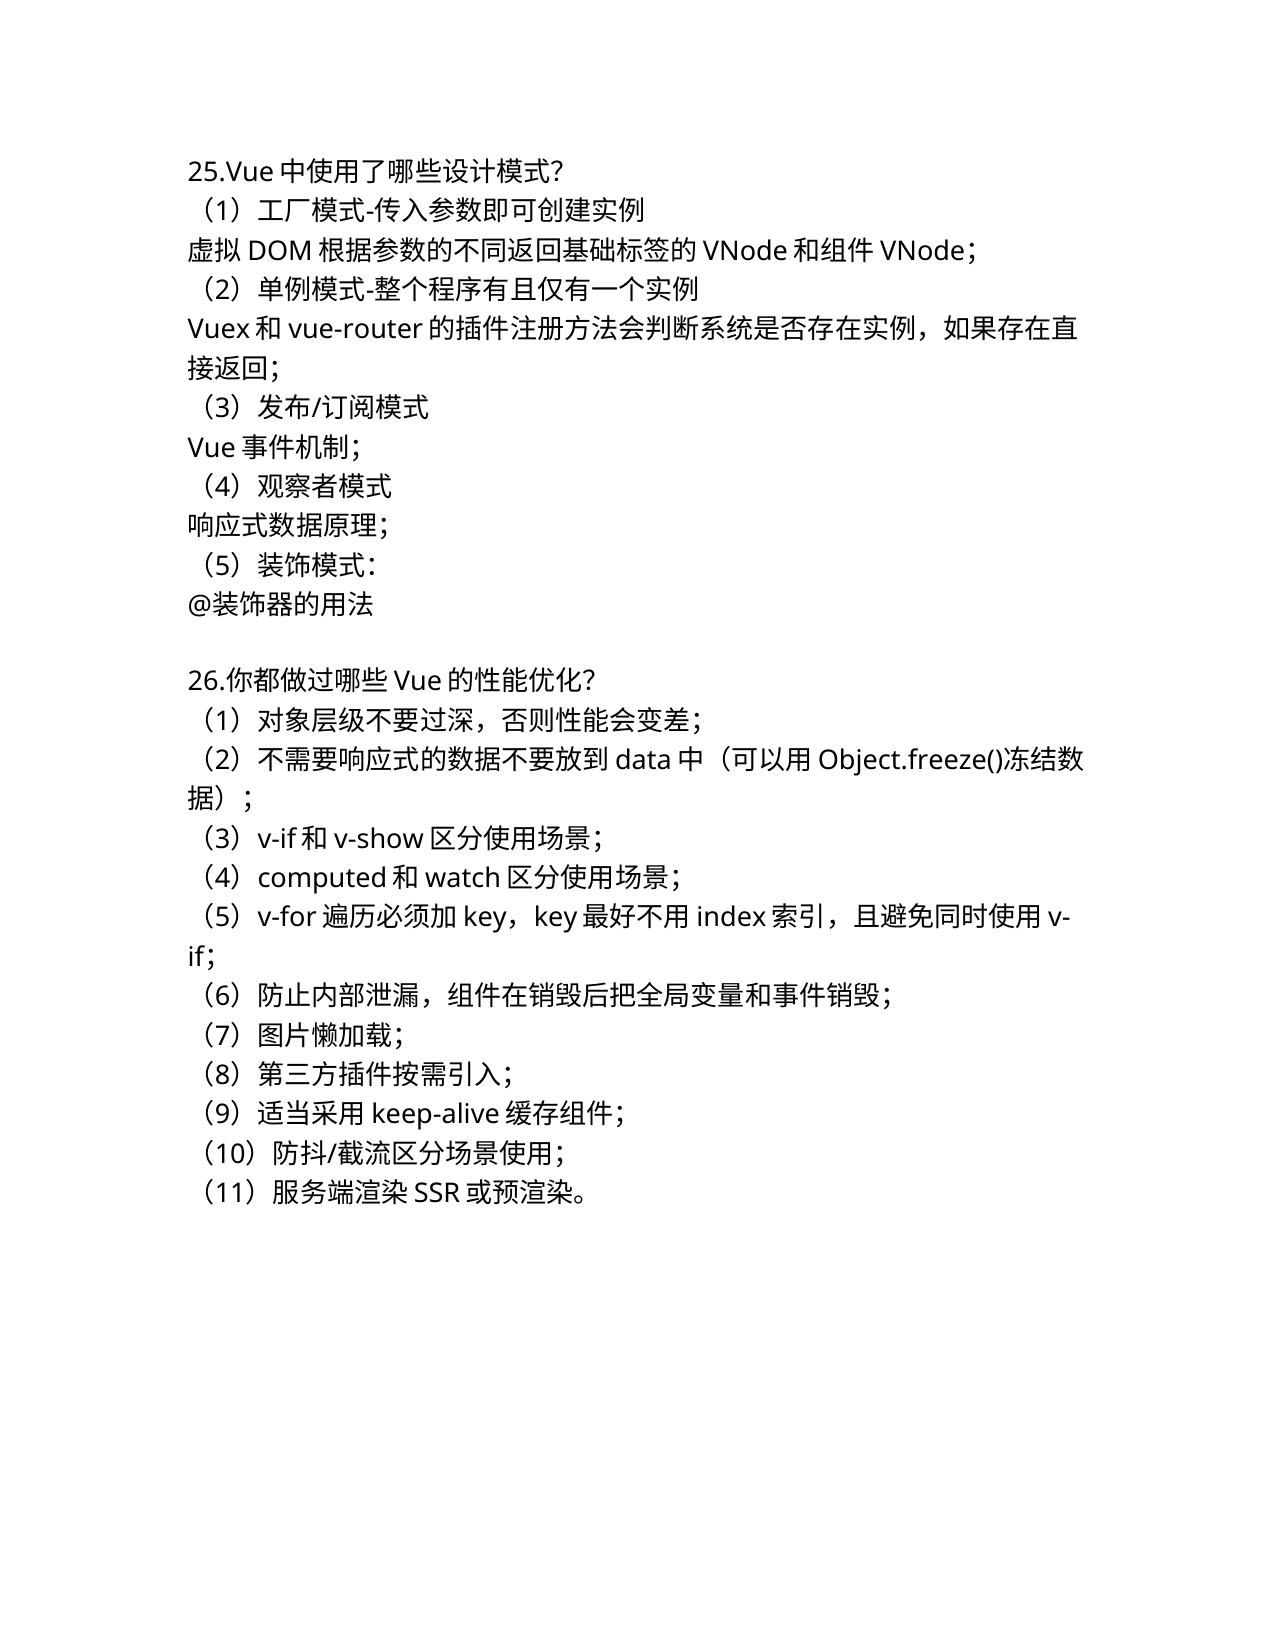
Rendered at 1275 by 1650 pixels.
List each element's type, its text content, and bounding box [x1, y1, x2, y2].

text （9）适当采用keep-alive缓存组件； [187, 1092, 1087, 1132]
text （5）装饰模式： [187, 543, 1087, 583]
text （3）v-if和v-show区分使用场景； [187, 817, 1087, 856]
text （1）对象层级不要过深，否则性能会变差； [187, 698, 1087, 738]
text 响应式数据原理； [187, 504, 1087, 543]
text @装饰器的用法 [187, 583, 1087, 622]
text （4）观察者模式 [187, 465, 1087, 504]
text （7）图片懒加载； [187, 1013, 1087, 1053]
text （3）发布/订阅模式 [187, 386, 1087, 426]
text （11）服务端渲染SSR或预渲染。 [187, 1171, 1087, 1210]
text Vuex和vue-router的插件注册方法会判断系统是否存在实例，如果存在直接返回； [187, 307, 1087, 386]
text （4）computed和watch区分使用场景； [187, 856, 1087, 895]
text （8）第三方插件按需引入； [187, 1053, 1087, 1092]
text （2）单例模式-整个程序有且仅有一个实例 [187, 268, 1087, 307]
text Vue事件机制； [187, 426, 1087, 465]
text （1）工厂模式-传入参数即可创建实例 [187, 189, 1087, 229]
text 25.Vue中使用了哪些设计模式？ [187, 150, 1087, 189]
text （2）不需要响应式的数据不要放到data中（可以用Object.freeze()冻结数据）； [187, 738, 1087, 817]
text （6）防止内部泄漏，组件在销毁后把全局变量和事件销毁； [187, 974, 1087, 1013]
text （10）防抖/截流区分场景使用； [187, 1132, 1087, 1171]
text 26.你都做过哪些Vue的性能优化？ [187, 659, 1087, 698]
text 虚拟DOM根据参数的不同返回基础标签的VNode和组件VNode； [187, 229, 1087, 268]
text （5）v-for遍历必须加key，key最好不用index索引，且避免同时使用v-if； [187, 895, 1087, 974]
